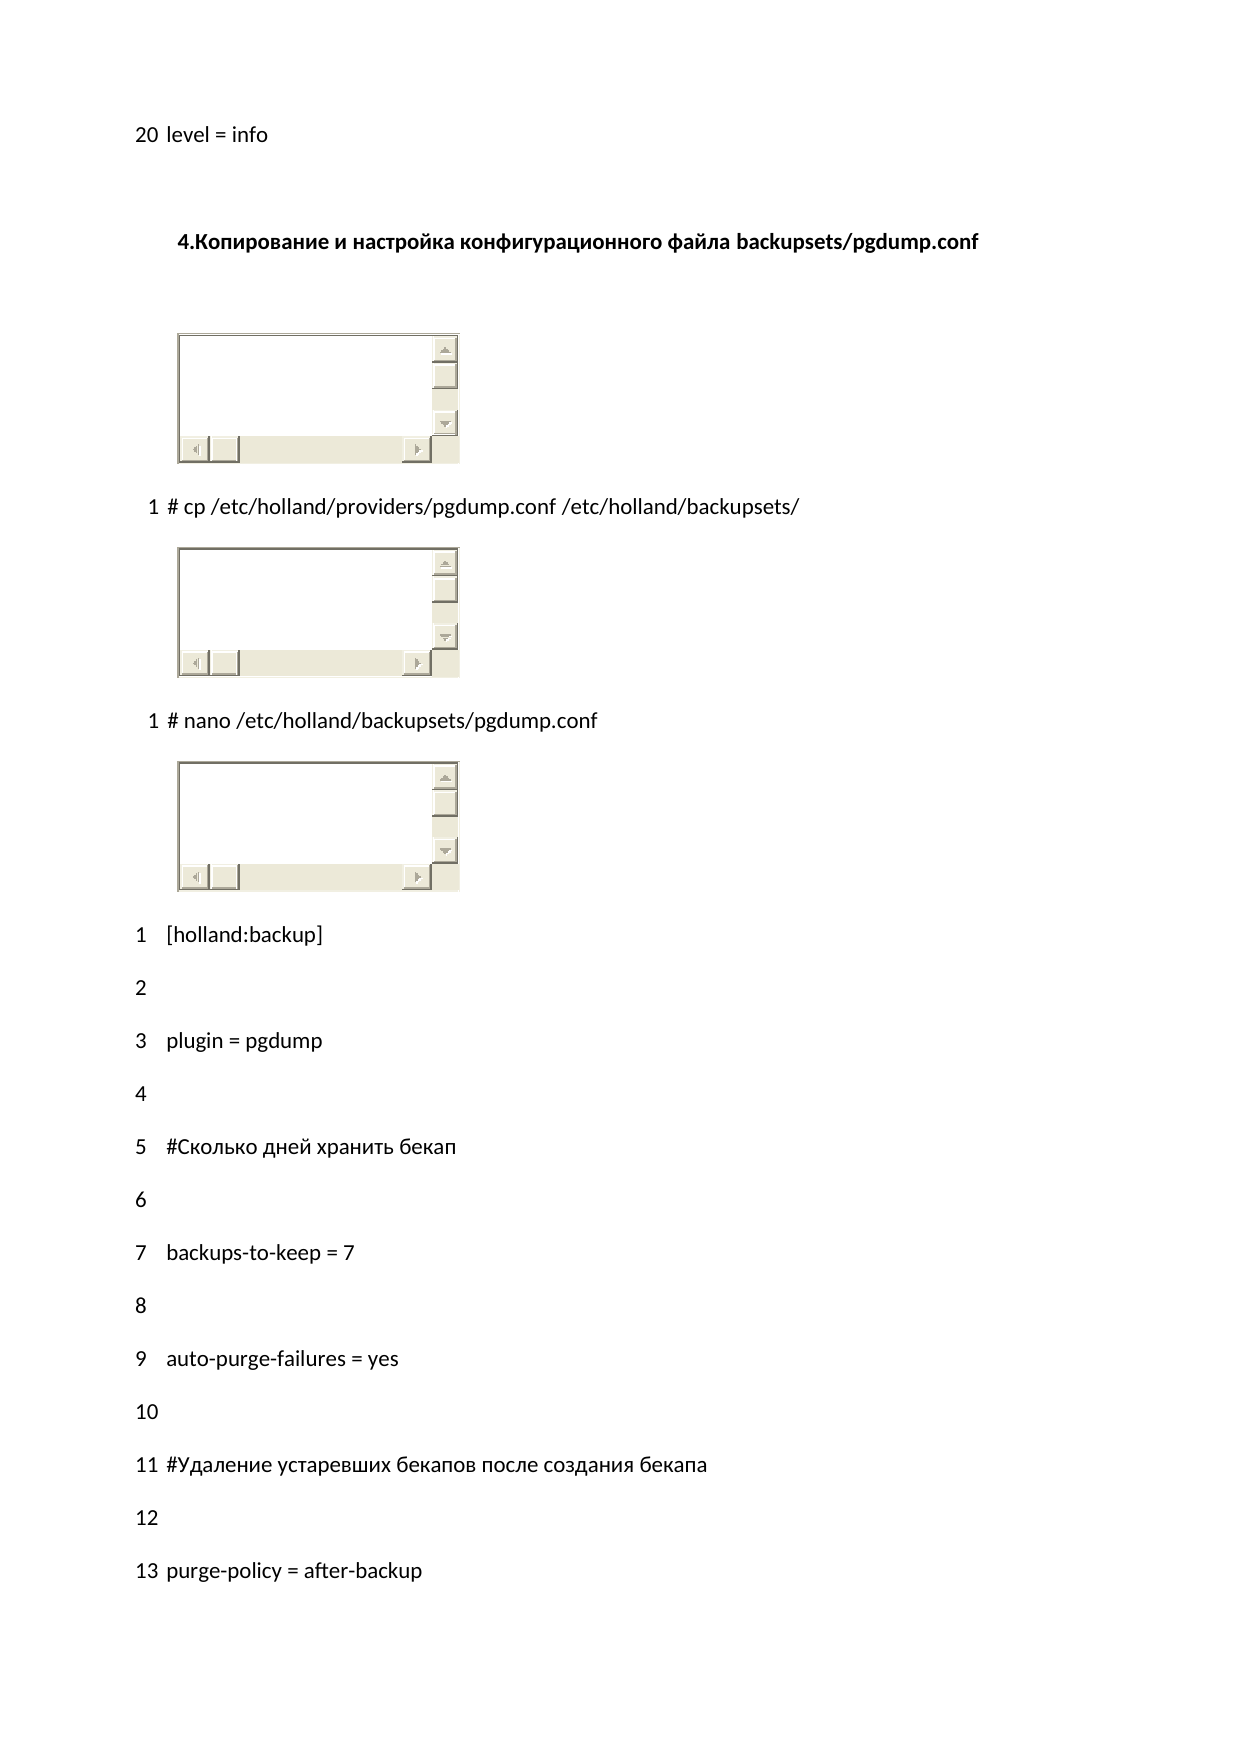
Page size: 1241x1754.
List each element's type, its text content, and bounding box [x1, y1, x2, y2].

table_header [134, 118, 164, 174]
table_header # cp /etc/holland/providers/pgdump.conf /etc/holland/backupsets/ [165, 491, 1122, 547]
table_header 1 [146, 705, 165, 761]
table_header # nano /etc/holland/backupsets/pgdump.conf [165, 705, 1122, 761]
text 4.Копирование и настройка конфигурационного файла backupsets/pgdump.conf [177, 227, 1152, 255]
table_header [165, 118, 1159, 174]
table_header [134, 919, 164, 1611]
table_header 1 [146, 491, 165, 547]
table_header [165, 919, 1121, 1611]
